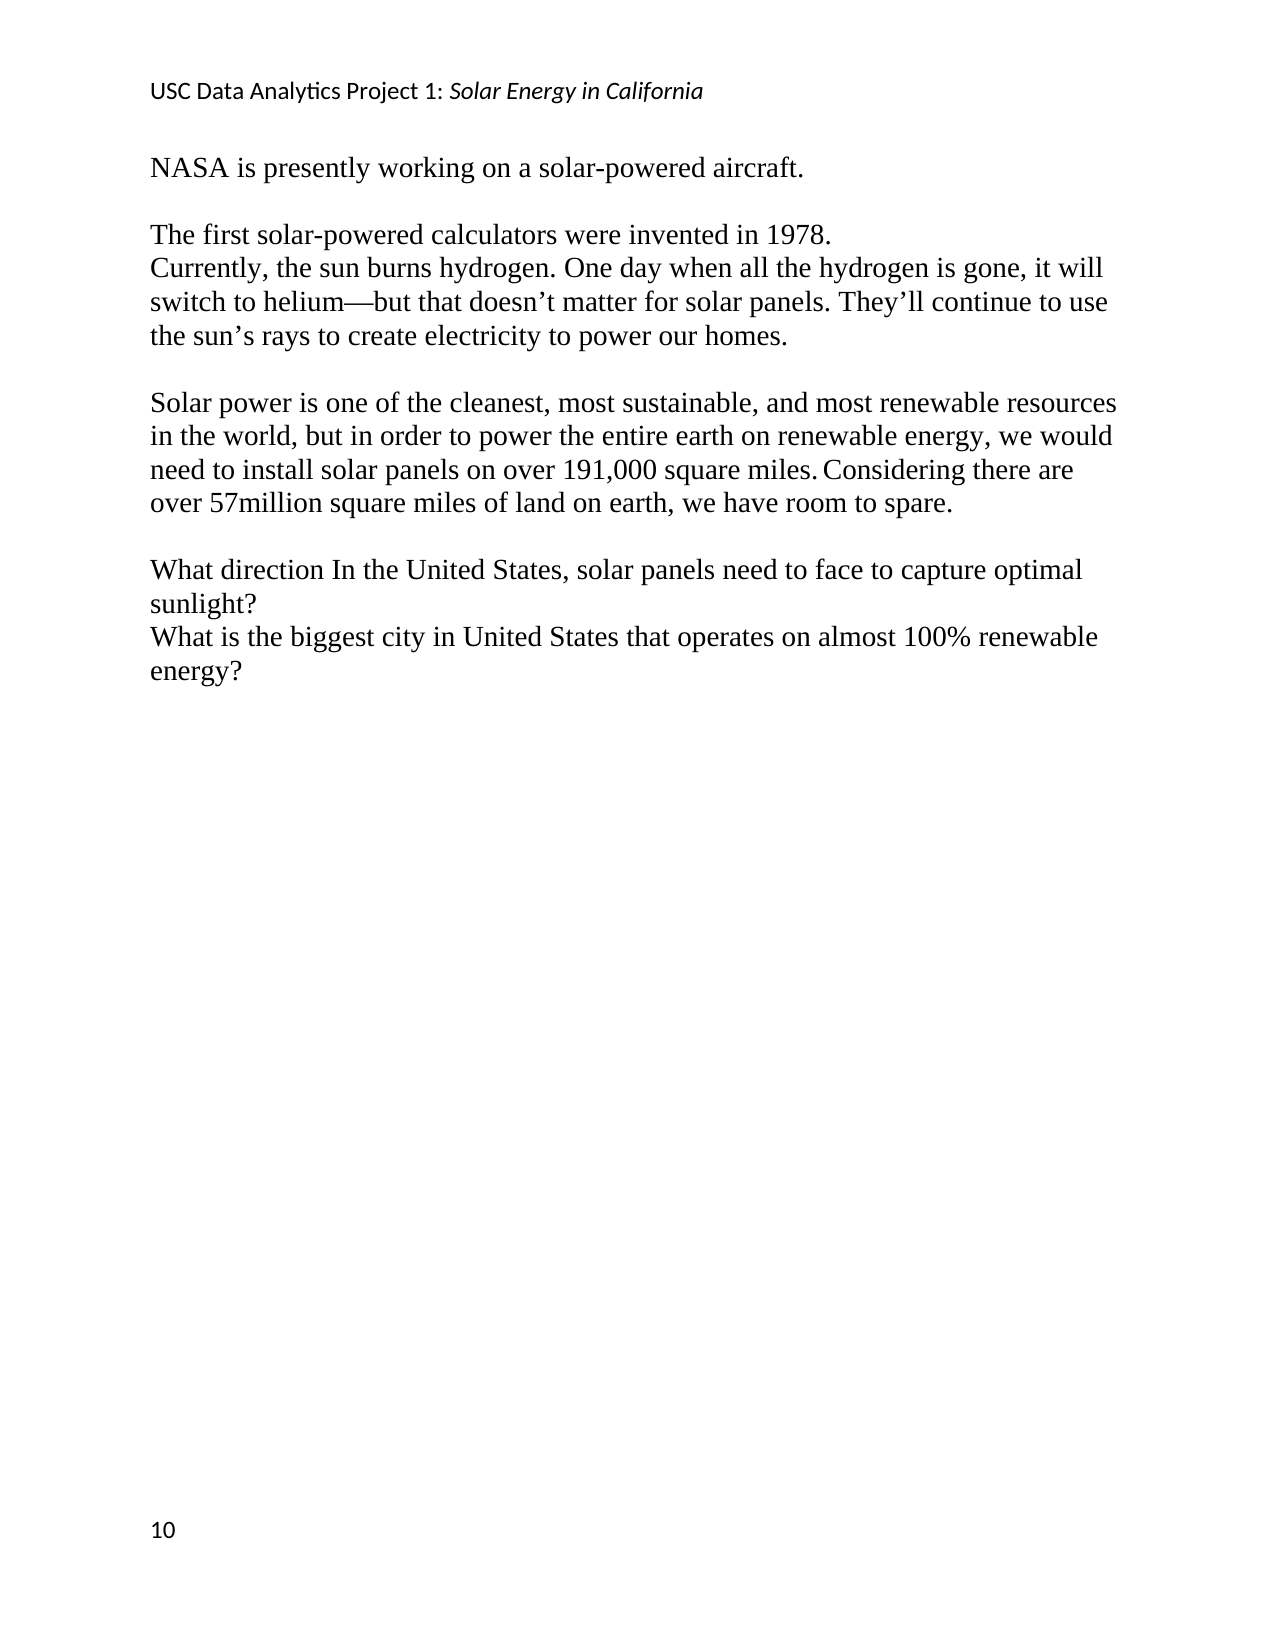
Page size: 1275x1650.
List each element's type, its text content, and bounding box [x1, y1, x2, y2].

text What direction In the United States, solar panels need to face to capture optimal sunlight? [150, 552, 1125, 619]
text Currently, the sun burns hydrogen. One day when all the hydrogen is gone, it will switch to helium—but that doesn’t matter for solar panels. They’ll continue to use the sun’s rays to create electricity to power our homes. [150, 251, 1125, 351]
text Solar power is one of the cleanest, most sustainable, and most renewable resources in the world, but in order to power the entire earth on renewable energy, we would need to install solar panels on over 191,000 square miles. Considering there are over 57million square miles of land on earth, we have room to spare. [150, 385, 1125, 519]
text What is the biggest city in United States that operates on almost 100% renewable energy? [150, 619, 1125, 687]
text NASA is presently working on a solar-powered aircraft. [150, 150, 1125, 183]
text The first solar-powered calculators were invented in 1978. [150, 217, 1125, 251]
